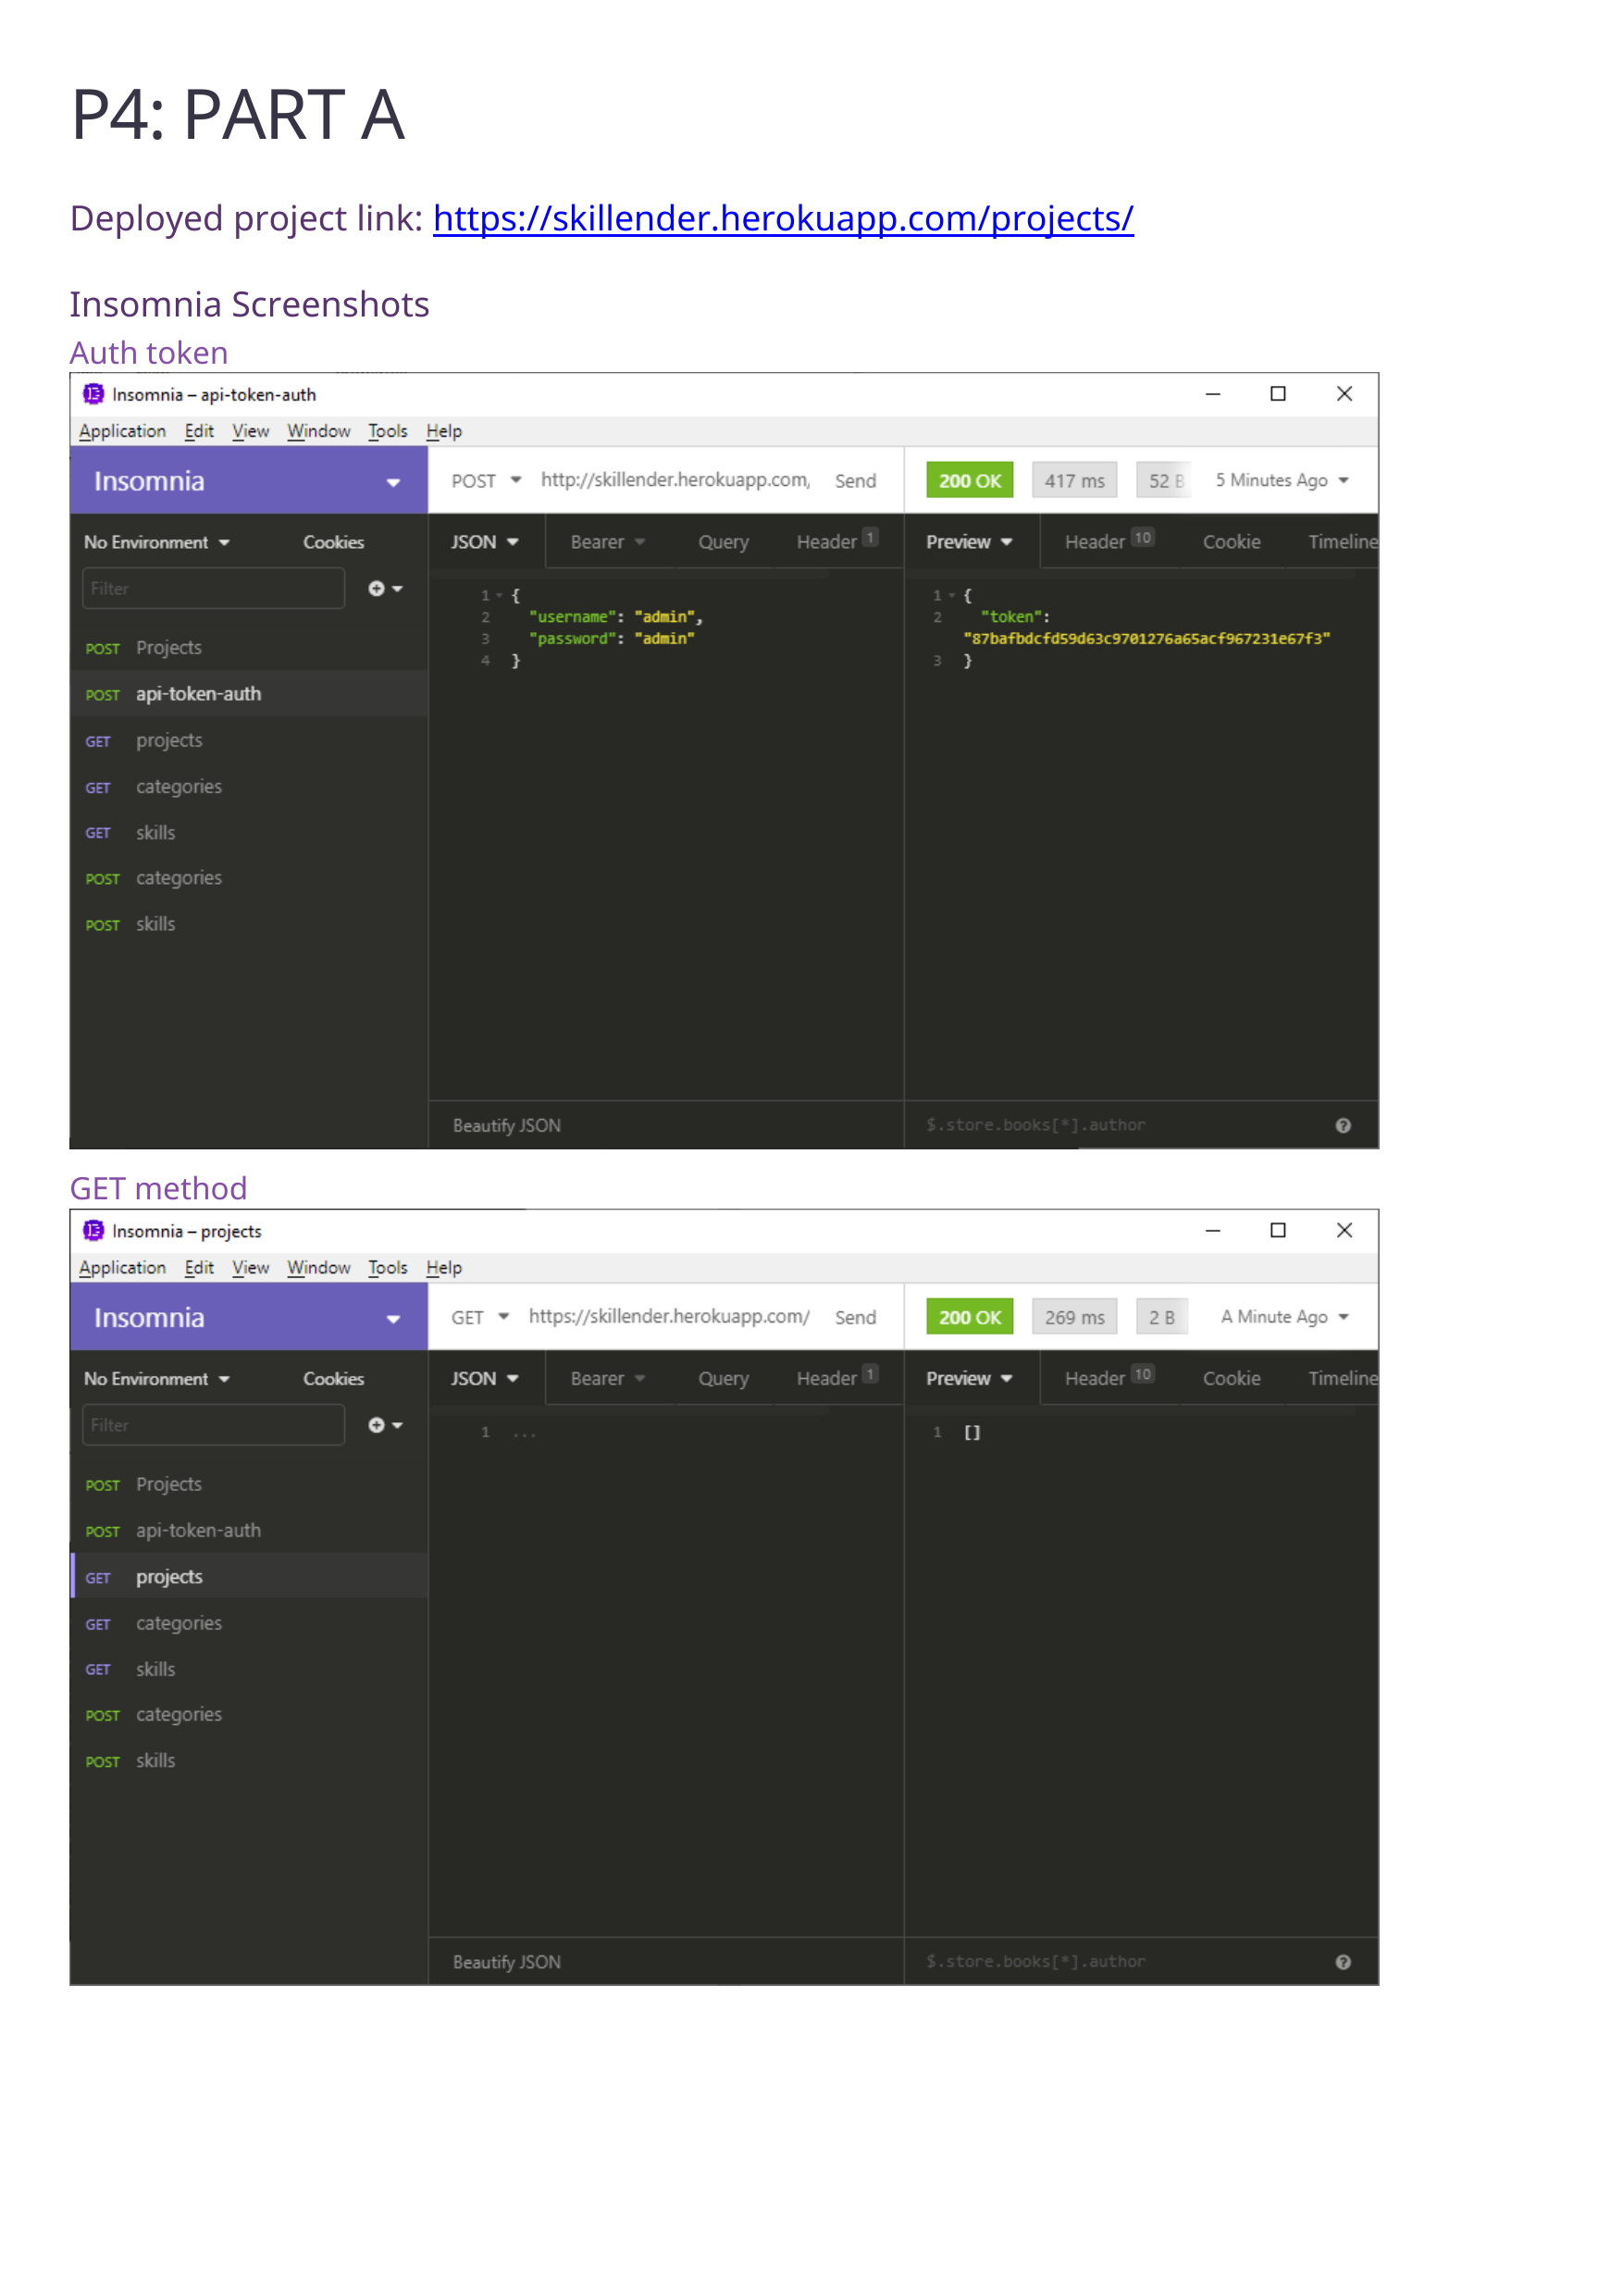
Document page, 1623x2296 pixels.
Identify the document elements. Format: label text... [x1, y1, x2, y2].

subtitle Deployed project link: https://skillender.herokuapp.com/projects/ [69, 193, 1554, 242]
picture [69, 372, 1380, 1149]
subtitle Insomnia Screenshots [69, 279, 1554, 327]
subtitle Auth token [69, 330, 1554, 373]
picture [69, 1209, 1380, 1986]
subtitle GET method [69, 1167, 1554, 1209]
title P4: Part A [69, 75, 1554, 155]
